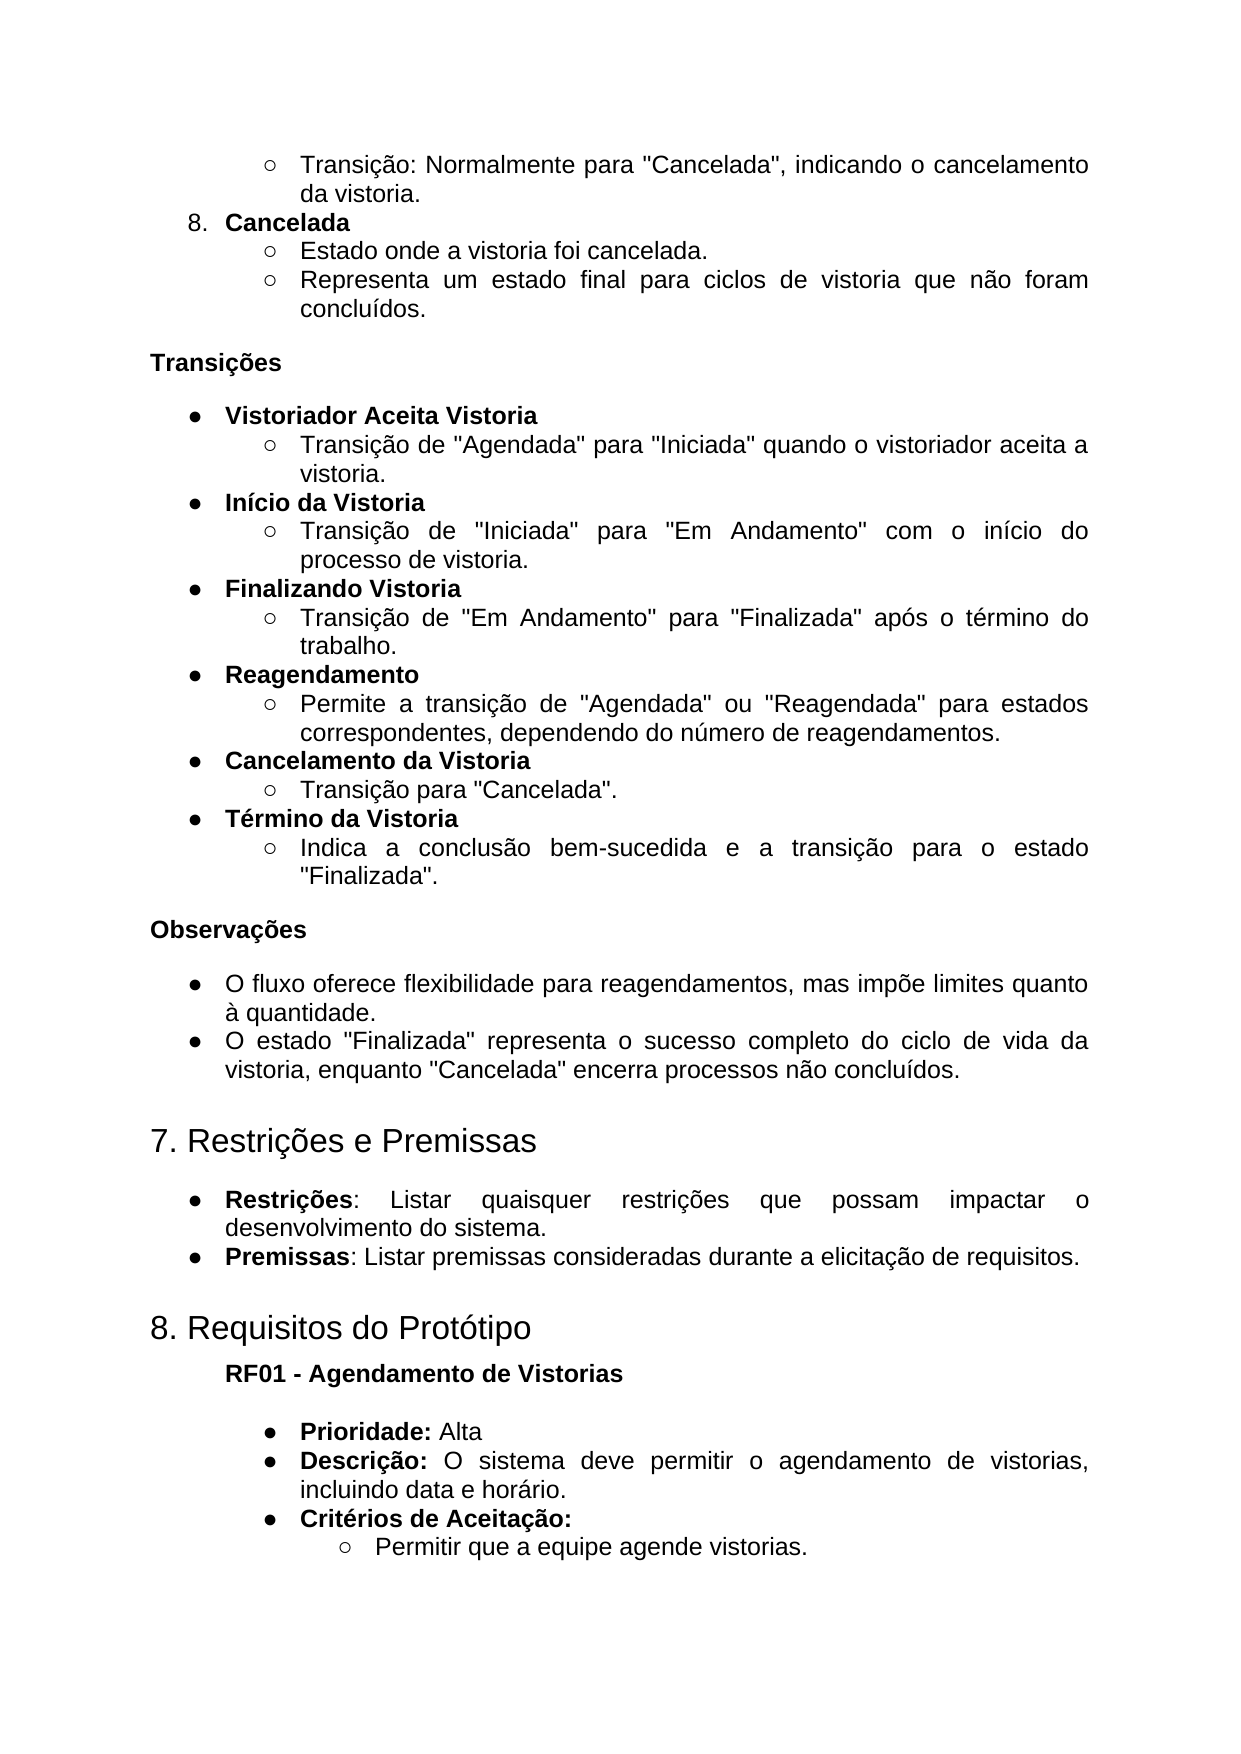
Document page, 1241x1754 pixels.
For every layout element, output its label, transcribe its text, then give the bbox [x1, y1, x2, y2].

subtitle 7. Restrições e Premissas [150, 1121, 1090, 1160]
list Estado onde a vistoria foi cancelada. [262, 236, 1090, 265]
list Descrição: O sistema deve permitir o agendamento de vistorias, incluindo data e horário. [262, 1446, 1090, 1504]
list O estado "Finalizada" representa o sucesso completo do ciclo de vida da vistoria, enquanto "Cancelada" encerra processos não concluídos. [187, 1026, 1090, 1084]
text Transições [150, 347, 1090, 376]
list Premissas: Listar premissas consideradas durante a elicitação de requisitos. [187, 1242, 1090, 1271]
list Transição: Normalmente para "Cancelada", indicando o cancelamento da vistoria. [262, 150, 1090, 207]
list Transição de "Iniciada" para "Em Andamento" com o início do processo de vistoria. [262, 516, 1090, 574]
list Indica a conclusão bem-sucedida e a transição para o estado "Finalizada". [262, 832, 1090, 890]
list Finalizando Vistoria [187, 574, 1090, 602]
list Representa um estado final para ciclos de vistoria que não foram concluídos. [262, 265, 1090, 322]
list Permite a transição de "Agendada" ou "Reagendada" para estados correspondentes, dependendo do número de reagendamentos. [262, 689, 1090, 746]
list Início da Vistoria [187, 487, 1090, 516]
list Prioridade: Alta [262, 1417, 1090, 1446]
text RF01 - Agendamento de Vistorias [150, 1359, 1090, 1388]
list Permitir que a equipe agende vistorias. [337, 1532, 1090, 1561]
list Transição de "Agendada" para "Iniciada" quando o vistoriador aceita a vistoria. [262, 430, 1090, 487]
list Vistoriador Aceita Vistoria [187, 401, 1090, 430]
list Reagendamento [187, 660, 1090, 689]
list O fluxo oferece flexibilidade para reagendamentos, mas impõe limites quanto à quantidade. [187, 969, 1090, 1026]
list Cancelada [187, 207, 1090, 236]
list Transição para "Cancelada". [262, 775, 1090, 804]
list Término da Vistoria [187, 804, 1090, 832]
list Transição de "Em Andamento" para "Finalizada" após o término do trabalho. [262, 602, 1090, 660]
list Restrições: Listar quaisquer restrições que possam impactar o desenvolvimento do sistema. [187, 1185, 1090, 1242]
text Observações [150, 915, 1090, 944]
subtitle 8. Requisitos do Protótipo [150, 1308, 1090, 1347]
list Cancelamento da Vistoria [187, 746, 1090, 775]
list Critérios de Aceitação: [262, 1504, 1090, 1532]
